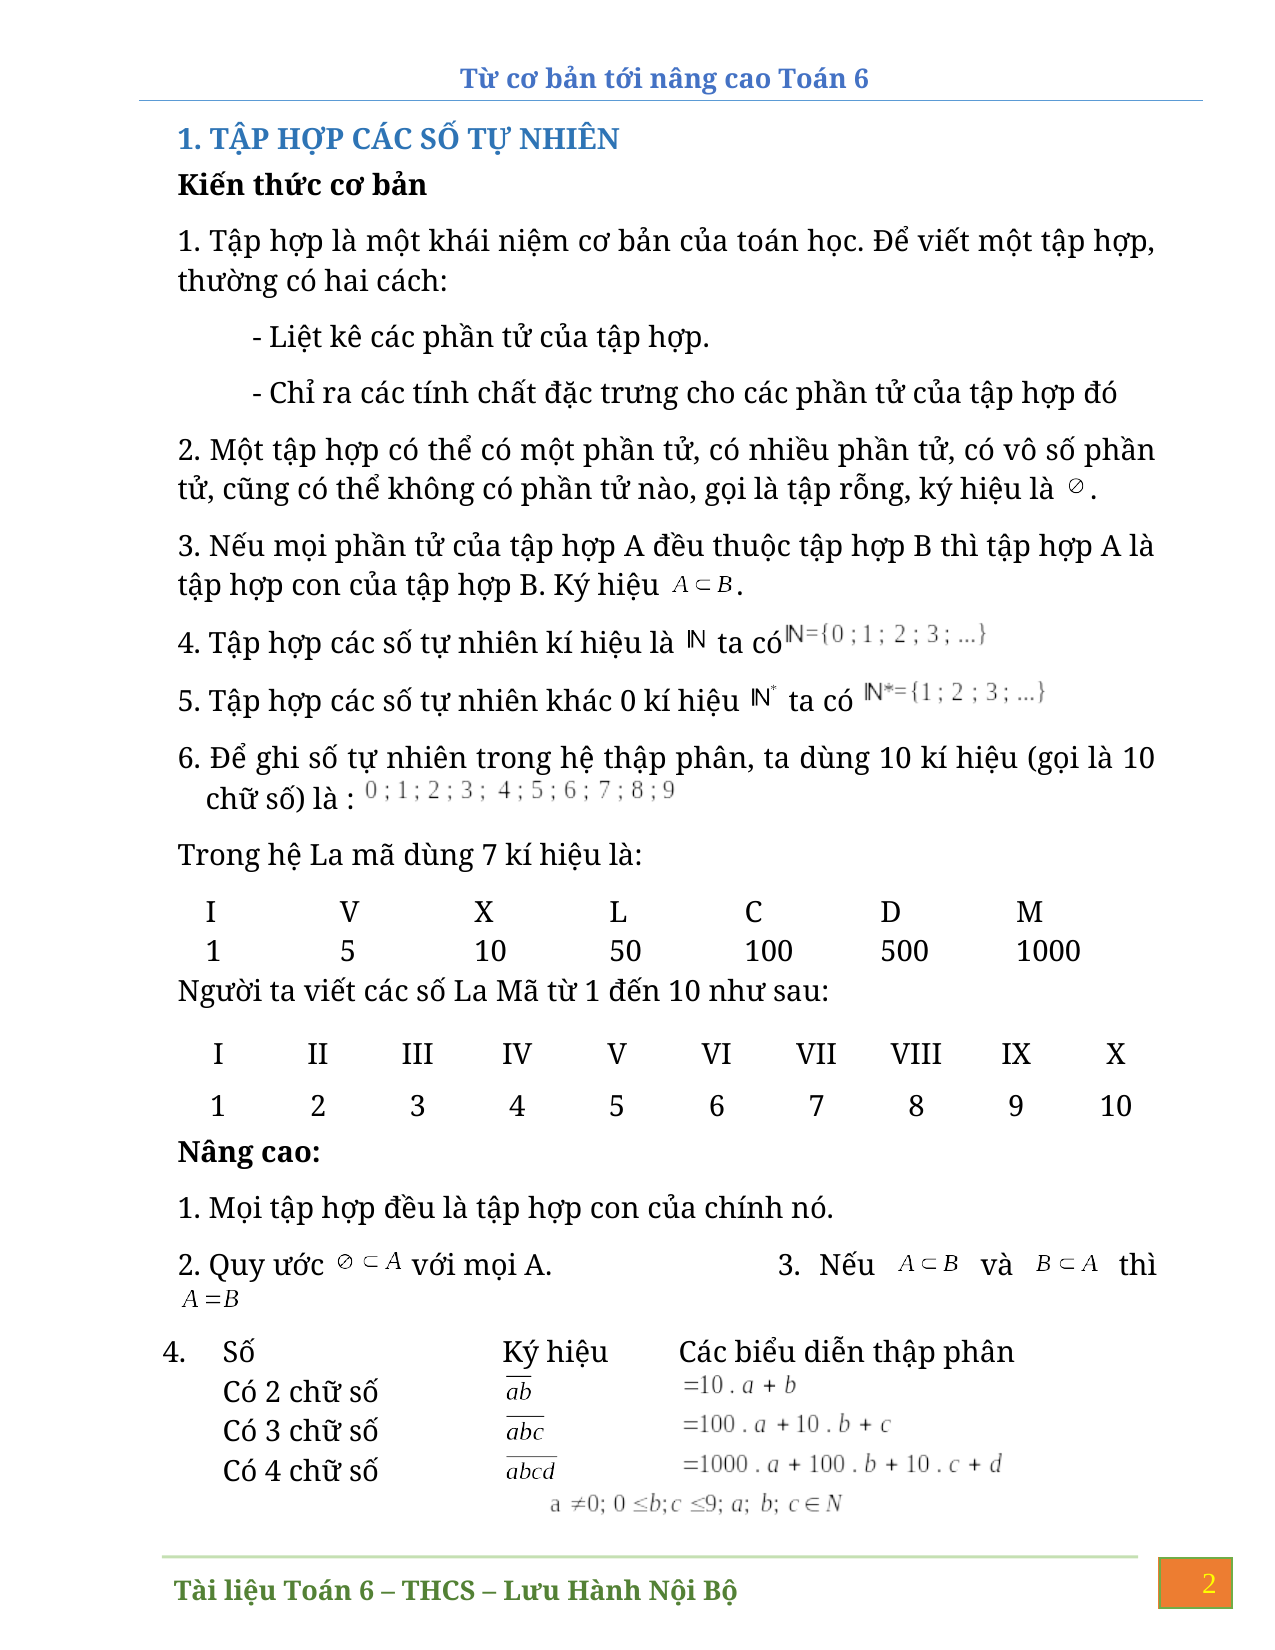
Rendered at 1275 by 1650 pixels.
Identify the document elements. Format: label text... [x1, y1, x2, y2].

table_header Số [211, 1331, 491, 1371]
text 6. Để ghi số tự nhiên trong hệ thập phân, ta dùng 10 kí hiệu (gọi là 10 chữ số) là : [177, 737, 1157, 818]
text 4. Tập hợp các số tự nhiên kí hiệu là ta có [177, 621, 1157, 662]
table_cell [491, 1371, 667, 1411]
table_cell 1 [194, 931, 328, 970]
table_cell 9 [966, 1079, 1066, 1131]
table_header IX [966, 1027, 1066, 1079]
text Người ta viết các số La Mã từ 1 đến 10 như sau: [177, 970, 1157, 1010]
table_cell [491, 1411, 667, 1450]
text Nâng cao: [177, 1131, 1157, 1171]
text 1. Tập hợp là một khái niệm cơ bản của toán học. Để viết một tập hợp, thường có hai cách: [177, 220, 1157, 299]
table_header VIII [866, 1027, 966, 1079]
table_cell 3 [368, 1079, 467, 1131]
table_cell 8 [866, 1079, 966, 1131]
table_header IV [467, 1027, 567, 1079]
table_header Các biểu diễn thập phân [667, 1331, 1185, 1371]
text 5. Tập hợp các số tự nhiên khác 0 kí hiệu ta có [177, 679, 1157, 720]
table_header L [598, 891, 733, 931]
table_cell 1 [168, 1079, 268, 1131]
text 1. Mọi tập hợp đều là tập hợp con của chính nó. [177, 1187, 1157, 1227]
text Kiến thức cơ bản [177, 164, 1157, 203]
table_header III [368, 1027, 467, 1079]
text 3. Nếu mọi phần tử của tập hợp A đều thuộc tập hợp B thì tập hợp A là tập hợp con của tập hợp B. Ký hiệu . [177, 525, 1157, 604]
table_cell Có 4 chữ số [211, 1450, 491, 1490]
table_header I [194, 891, 328, 931]
text - Liệt kê các phần tử của tập hợp. [177, 316, 1157, 356]
table_cell 100 [733, 931, 869, 970]
table_cell [667, 1371, 1185, 1411]
table_cell [211, 1490, 1185, 1523]
table_header VII [766, 1027, 866, 1079]
table_cell Có 2 chữ số [211, 1371, 491, 1411]
table_cell 10 [1066, 1079, 1166, 1131]
table_header D [869, 891, 1004, 931]
text 2. Một tập hợp có thể có một phần tử, có nhiều phần tử, có vô số phần tử, cũng có thể không có phần tử nào, gọi là tập rỗng, ký hiệu là . [177, 429, 1157, 508]
table_header Ký hiệu [491, 1331, 667, 1371]
table_cell 5 [567, 1079, 667, 1131]
table_cell [667, 1411, 1185, 1450]
table_cell 10 [463, 931, 598, 970]
table_cell 1000 [1005, 931, 1141, 970]
table_header M [1005, 891, 1141, 931]
table_cell 5 [328, 931, 463, 970]
subtitle 1. TẬP HỢP CÁC SỐ TỰ NHIÊN [177, 118, 1157, 158]
table_cell 500 [869, 931, 1004, 970]
table_header 4. [151, 1331, 211, 1523]
table_header VI [667, 1027, 766, 1079]
table_header II [268, 1027, 368, 1079]
table_header V [328, 891, 463, 931]
table_cell 2 [268, 1079, 368, 1131]
table_cell Có 3 chữ số [211, 1411, 491, 1450]
table_header I [168, 1027, 268, 1079]
text - Chỉ ra các tính chất đặc trưng cho các phần tử của tập hợp đó [177, 372, 1157, 412]
table_cell 4 [467, 1079, 567, 1131]
table_cell 6 [667, 1079, 766, 1131]
text Trong hệ La mã dùng 7 kí hiệu là: [177, 835, 1157, 874]
table_header V [567, 1027, 667, 1079]
text 2. Quy ước với mọi A. 3. Nếu và thì [177, 1244, 1157, 1315]
table_cell [667, 1450, 1185, 1490]
table_header X [463, 891, 598, 931]
table_cell 50 [598, 931, 733, 970]
table_header C [733, 891, 869, 931]
table_cell [491, 1450, 667, 1490]
table_cell 7 [766, 1079, 866, 1131]
table_header X [1066, 1027, 1166, 1079]
